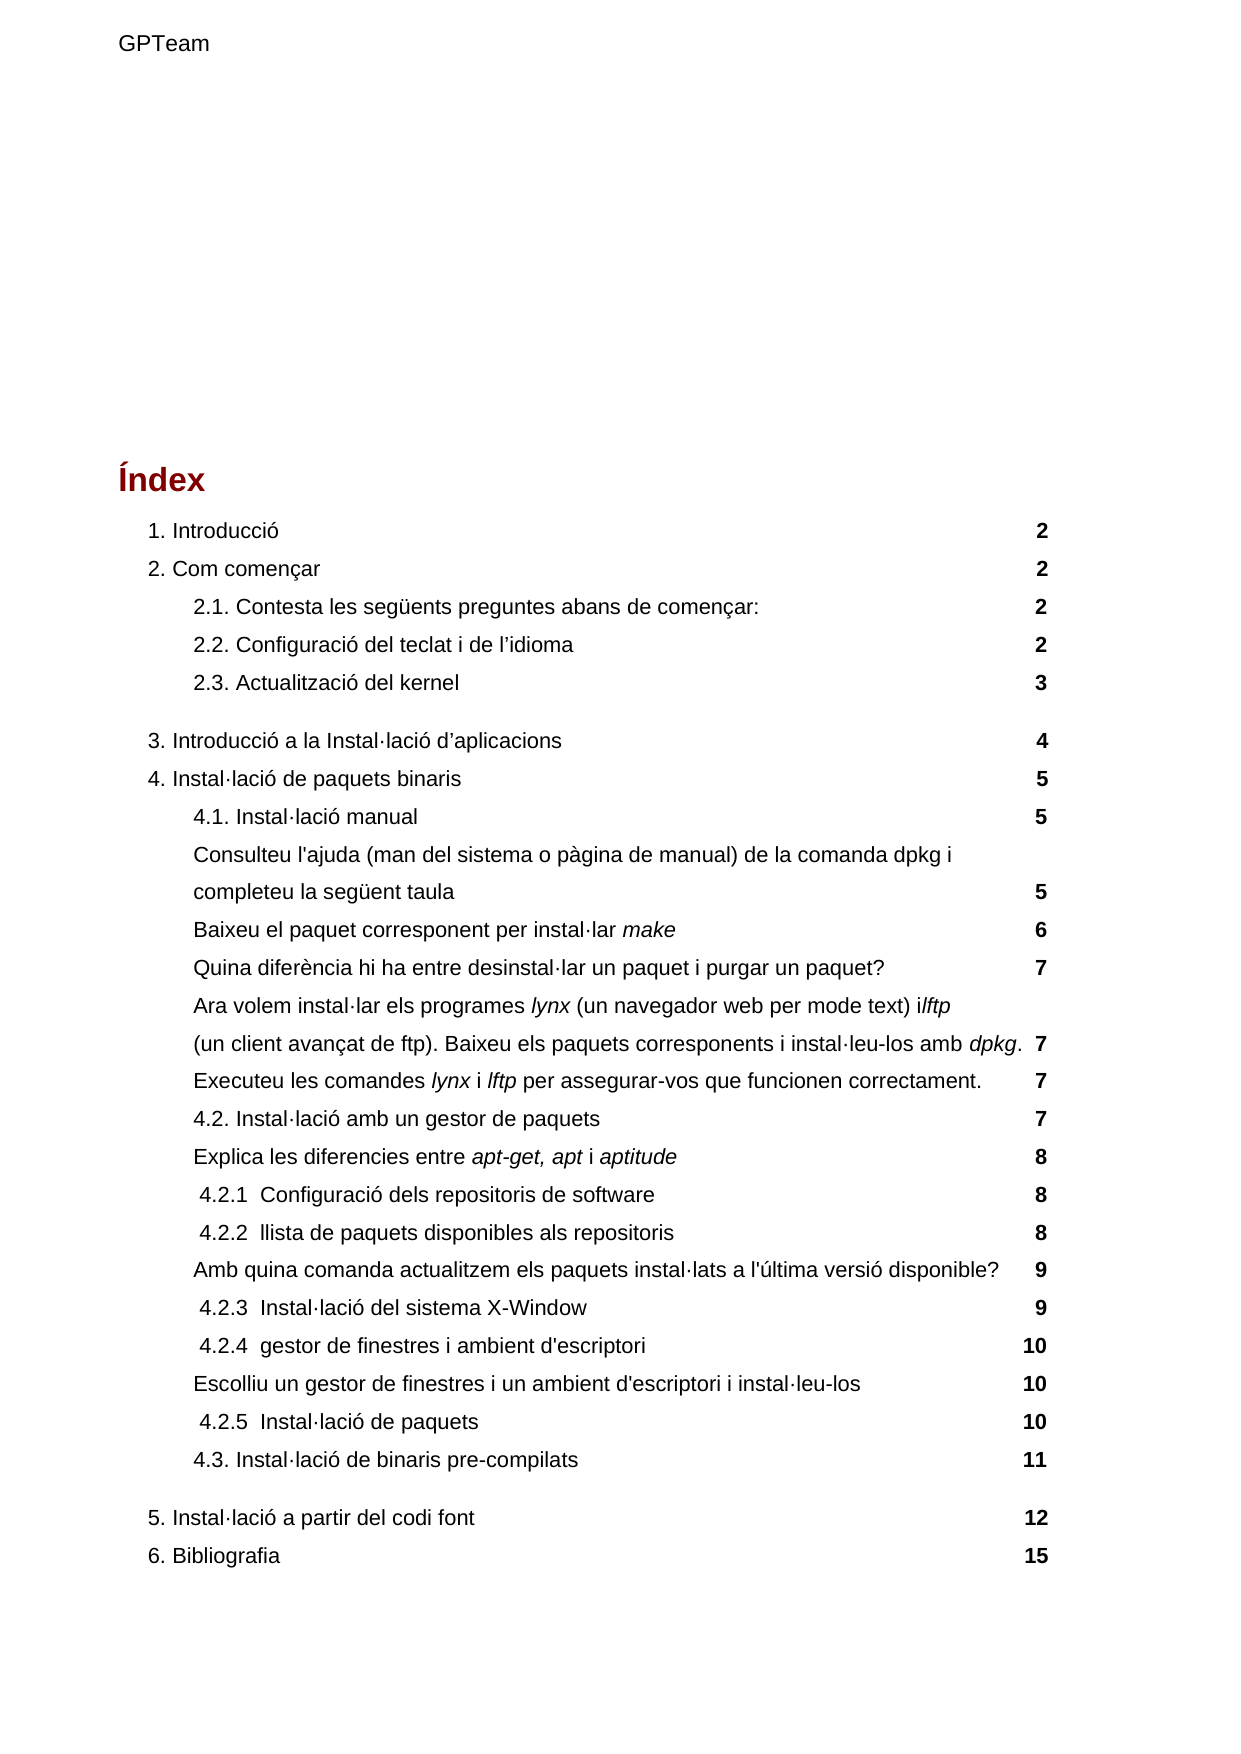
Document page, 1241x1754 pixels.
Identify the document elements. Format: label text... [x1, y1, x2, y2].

text Índex [118, 461, 1122, 499]
